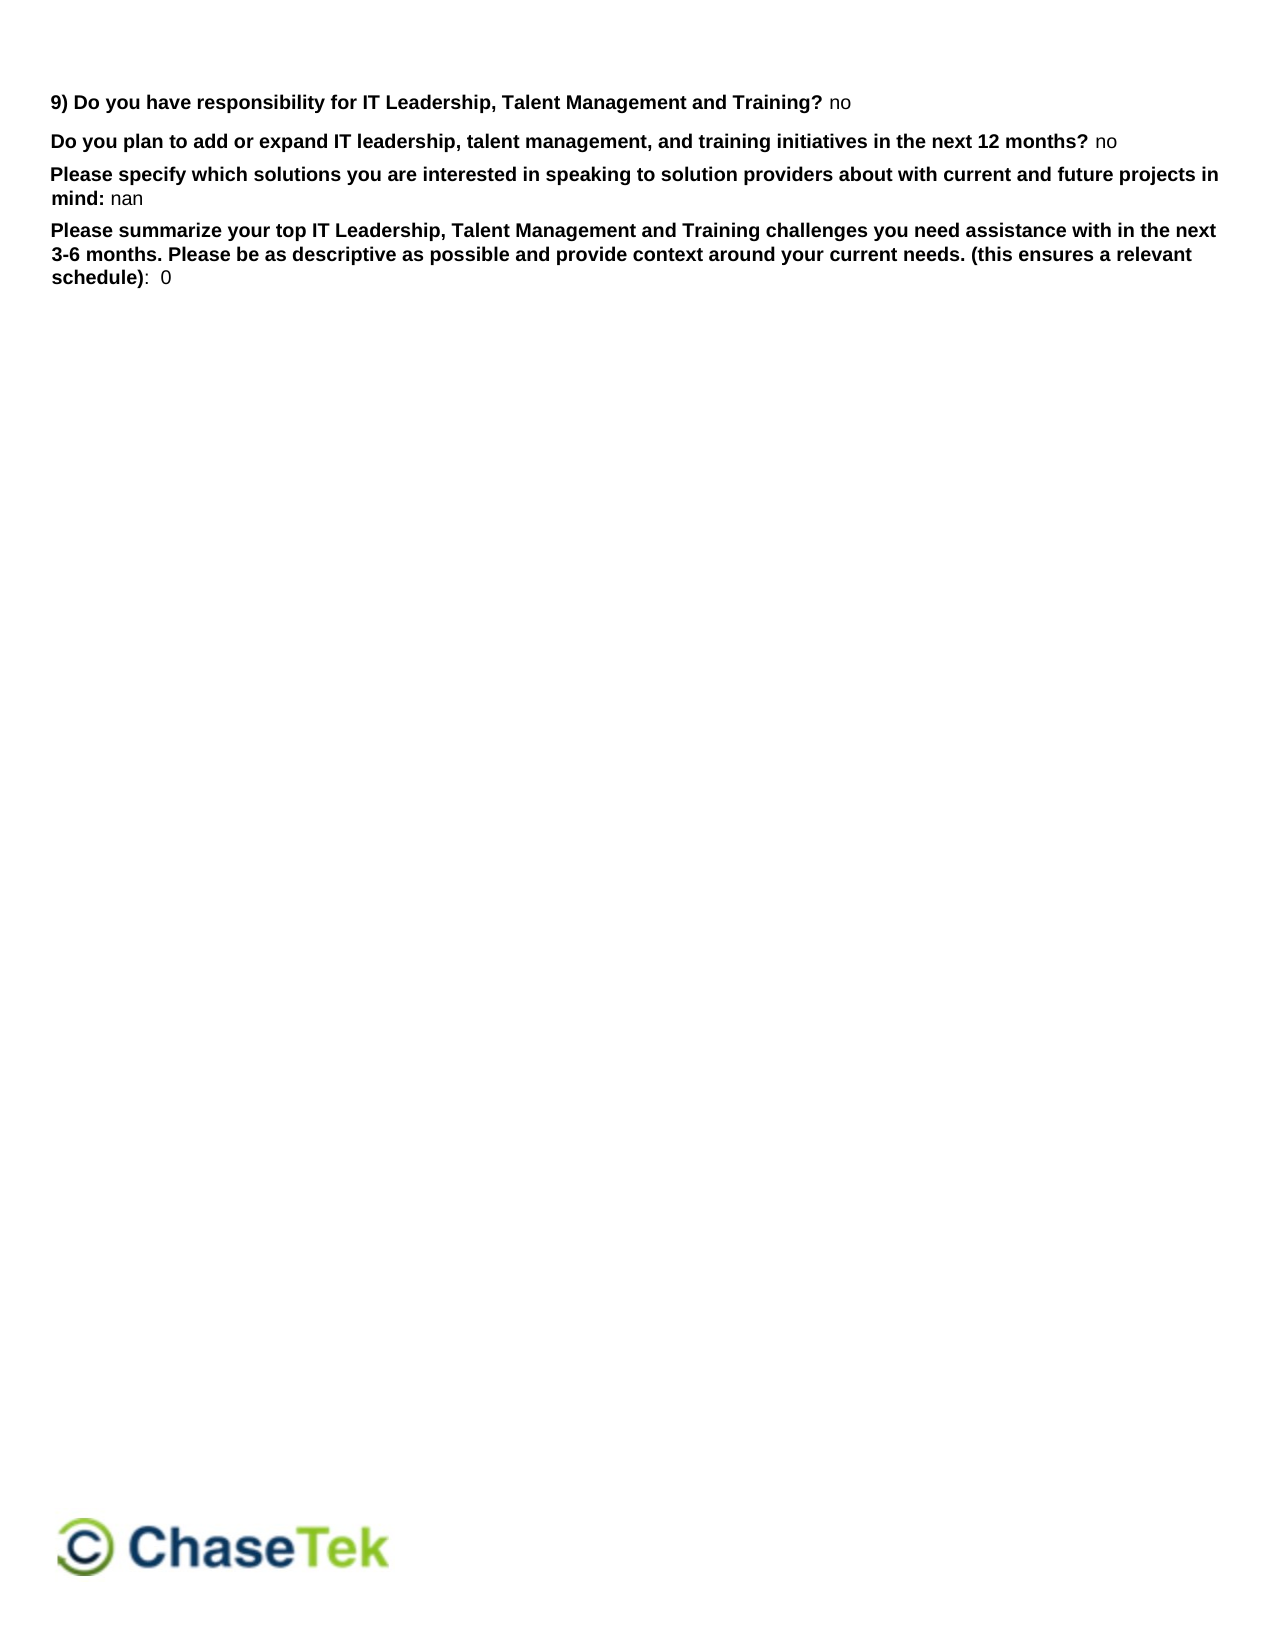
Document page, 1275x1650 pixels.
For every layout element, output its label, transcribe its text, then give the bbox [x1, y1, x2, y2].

text Please specify which solutions you are interested in speaking to solution providers about with current and future projects in mind: nan [50, 163, 1231, 209]
text Please summarize your top IT Leadership, Talent Management and Training challenges you need assistance with in the next 3-6 months. Please be as descriptive as possible and provide context around your current needs. (this ensures a relevant schedule): 0 [50, 219, 1222, 289]
text Do you plan to add or expand IT leadership, talent management, and training initiatives in the next 12 months? no [50, 130, 1222, 152]
text 9) Do you have responsibility for IT Leadership, Talent Management and Training? no [50, 91, 1222, 113]
picture [39, 1508, 395, 1582]
